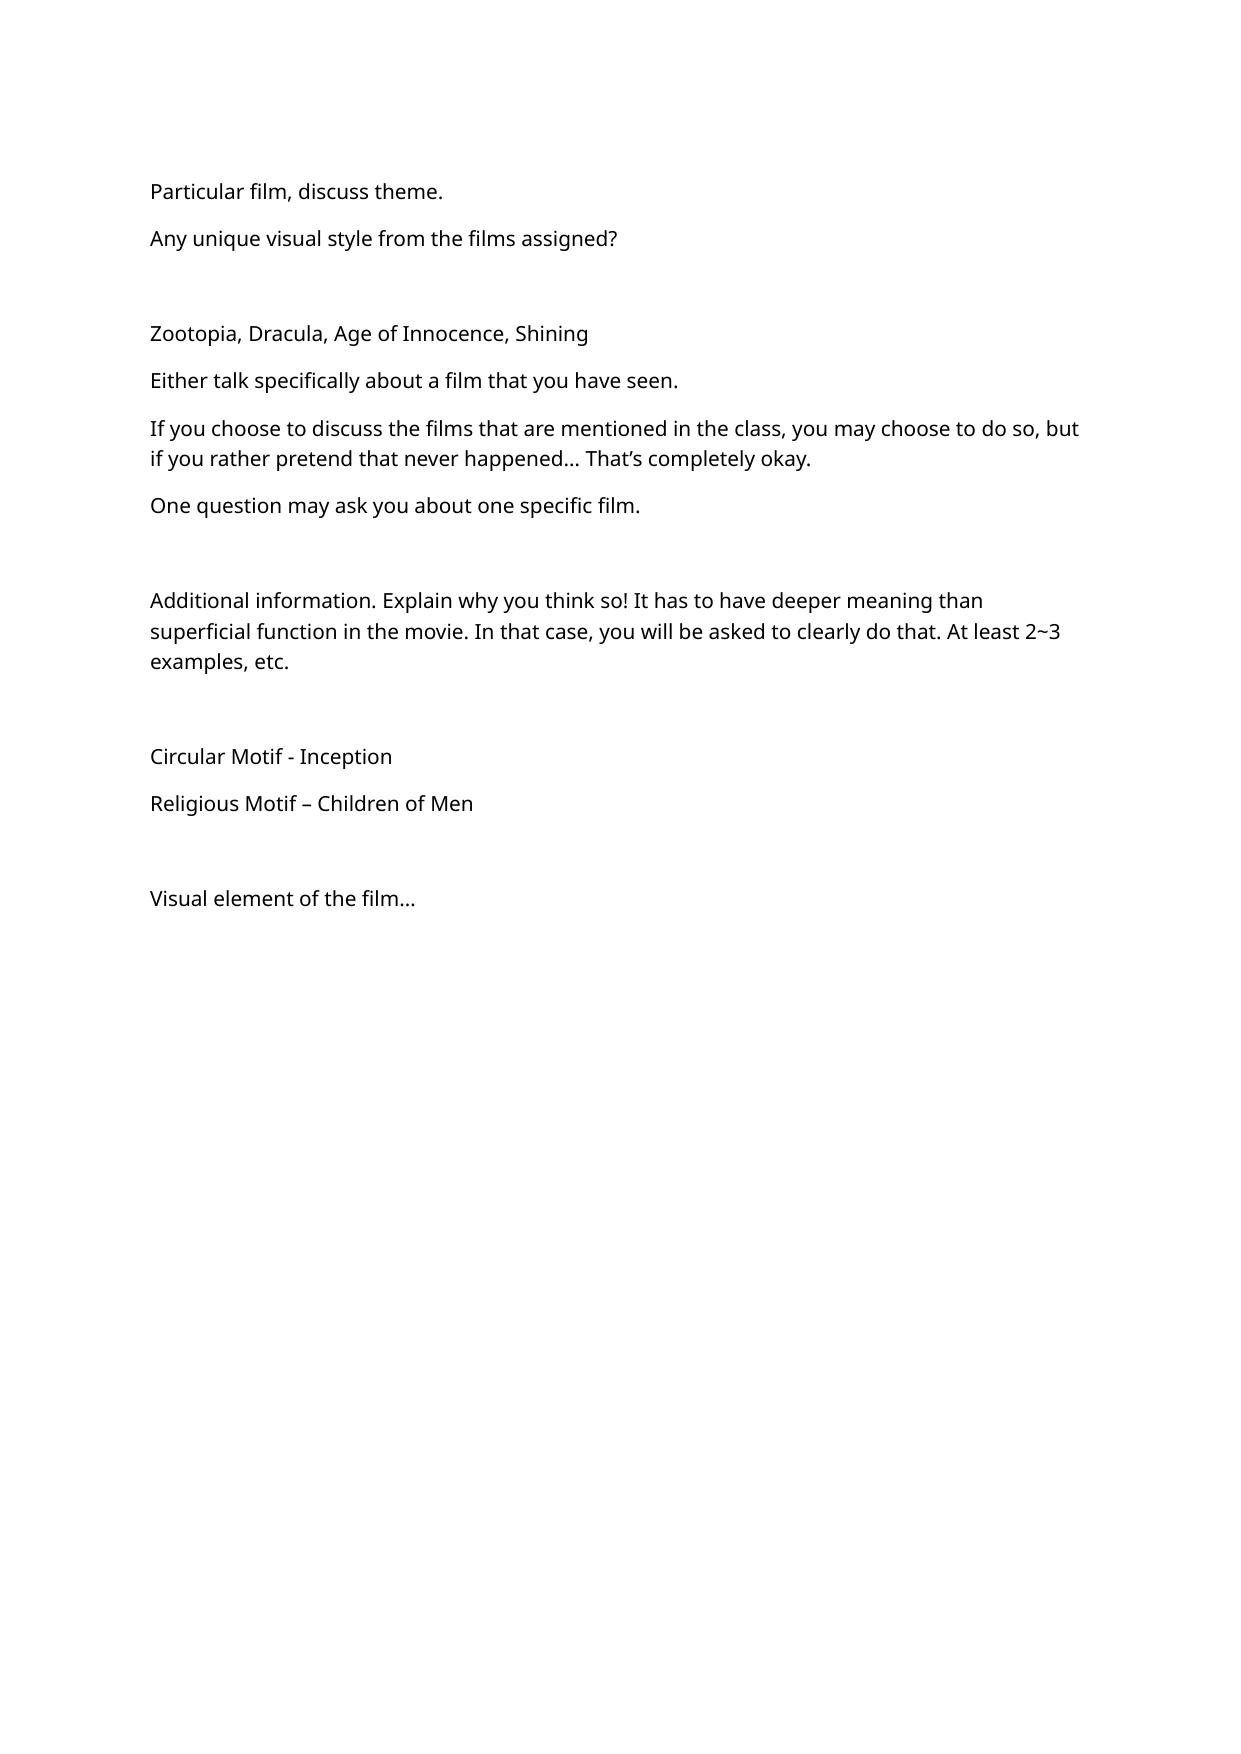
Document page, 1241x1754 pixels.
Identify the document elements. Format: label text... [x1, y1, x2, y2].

text Additional information. Explain why you think so! It has to have deeper meaning than superficial function in the movie. In that case, you will be asked to clearly do that. At least 2~3 examples, etc. [150, 586, 1090, 676]
text Circular Motif - Inception [150, 742, 1090, 770]
text Particular film, discuss theme. [150, 177, 1090, 206]
text Religious Motif – Children of Men [150, 789, 1090, 818]
text Either talk specifically about a film that you have seen. [150, 366, 1090, 395]
text Any unique visual style from the films assigned? [150, 224, 1090, 253]
text Visual element of the film… [150, 884, 1090, 912]
text Zootopia, Dracula, Age of Innocence, Shining [150, 319, 1090, 347]
text One question may ask you about one specific film. [150, 492, 1090, 520]
text If you choose to discuss the films that are mentioned in the class, you may choose to do so, but if you rather pretend that never happened… That’s completely okay. [150, 414, 1090, 473]
